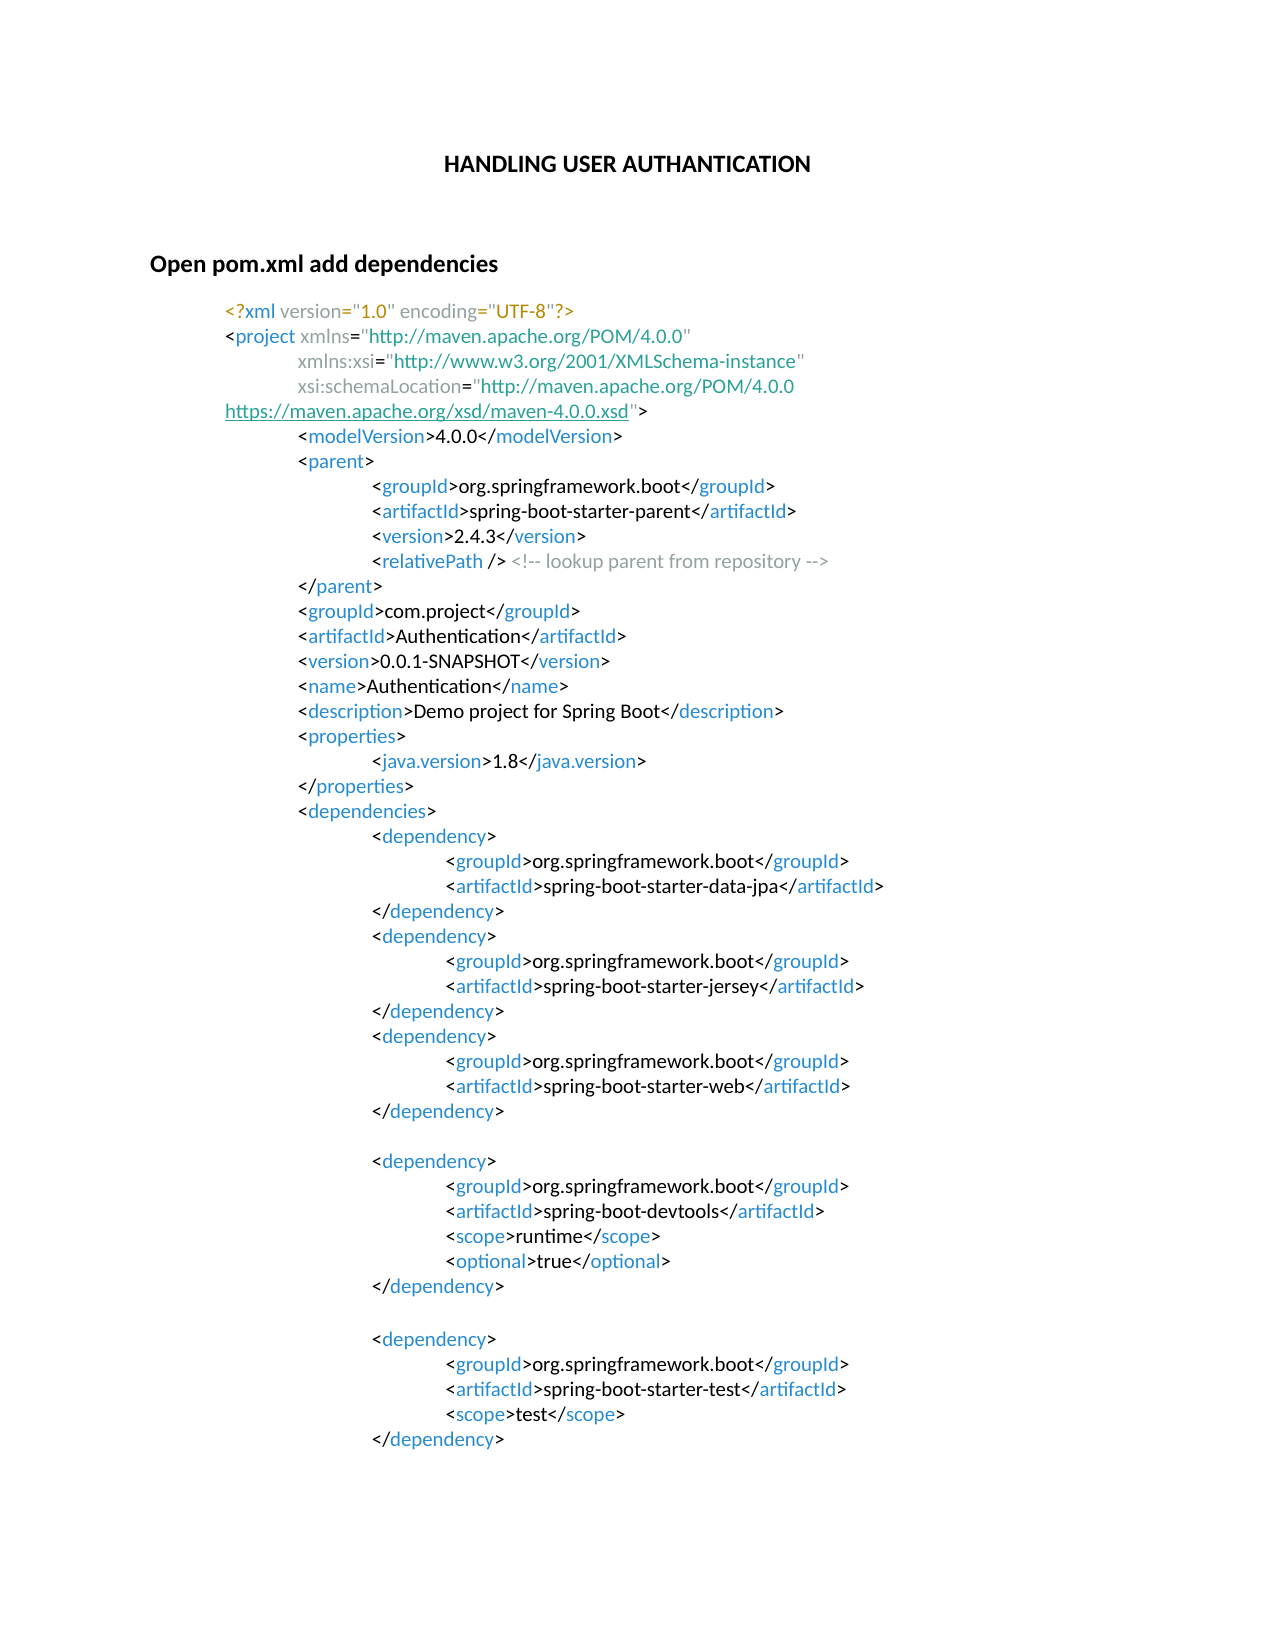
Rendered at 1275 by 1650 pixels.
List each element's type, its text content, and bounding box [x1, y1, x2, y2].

text <scope>runtime</scope> [225, 1224, 1125, 1249]
text <optional>true</optional> [225, 1249, 1125, 1274]
text <groupId>org.springframework.boot</groupId> [225, 1049, 1125, 1074]
text <version>2.4.3</version> [225, 524, 1125, 549]
text <modelVersion>4.0.0</modelVersion> [225, 424, 1125, 449]
text <?xml version="1.0" encoding="UTF-8"?> [225, 299, 1125, 324]
text <artifactId>spring-boot-starter-jersey</artifactId> [225, 974, 1125, 999]
text <artifactId>spring-boot-starter-test</artifactId> [225, 1377, 1125, 1402]
text </parent> [225, 574, 1125, 599]
text <name>Authentication</name> [225, 674, 1125, 699]
text <groupId>com.project</groupId> [225, 599, 1125, 624]
text </dependency> [225, 1099, 1125, 1124]
text <groupId>org.springframework.boot</groupId> [225, 474, 1125, 499]
text <artifactId>spring-boot-devtools</artifactId> [225, 1199, 1125, 1224]
text <description>Demo project for Spring Boot</description> [225, 699, 1125, 724]
text <artifactId>Authentication</artifactId> [225, 624, 1125, 649]
text <dependency> [225, 1327, 1125, 1352]
text </dependency> [225, 1427, 1125, 1452]
text <dependency> [225, 1149, 1125, 1174]
text <groupId>org.springframework.boot</groupId> [225, 1352, 1125, 1377]
text <properties> [225, 724, 1125, 749]
text </dependency> [225, 999, 1125, 1024]
text <dependency> [225, 824, 1125, 849]
text <dependency> [225, 1024, 1125, 1049]
text <dependency> [225, 924, 1125, 949]
text <artifactId>spring-boot-starter-web</artifactId> [225, 1074, 1125, 1099]
text xsi:schemaLocation="http://maven.apache.org/POM/4.0.0 https://maven.apache.org/xsd/maven-4.0.0.xsd"> [225, 374, 1125, 424]
text </dependency> [225, 899, 1125, 924]
text <groupId>org.springframework.boot</groupId> [225, 949, 1125, 974]
text Open pom.xml add dependencies [150, 249, 1125, 278]
text <version>0.0.1-SNAPSHOT</version> [225, 649, 1125, 674]
text HANDLING USER AUTHANTICATION [150, 150, 1125, 179]
text <project xmlns="http://maven.apache.org/POM/4.0.0" [225, 324, 1125, 349]
text <groupId>org.springframework.boot</groupId> [225, 849, 1125, 874]
text </dependency> [225, 1274, 1125, 1299]
text <artifactId>spring-boot-starter-data-jpa</artifactId> [225, 874, 1125, 899]
text </properties> [225, 774, 1125, 799]
text xmlns:xsi="http://www.w3.org/2001/XMLSchema-instance" [225, 349, 1125, 374]
text <parent> [225, 449, 1125, 474]
text <scope>test</scope> [225, 1402, 1125, 1427]
text <relativePath /> <!-- lookup parent from repository --> [225, 549, 1125, 574]
text <dependencies> [225, 799, 1125, 824]
text <groupId>org.springframework.boot</groupId> [225, 1174, 1125, 1199]
text <java.version>1.8</java.version> [225, 749, 1125, 774]
text <artifactId>spring-boot-starter-parent</artifactId> [225, 499, 1125, 524]
